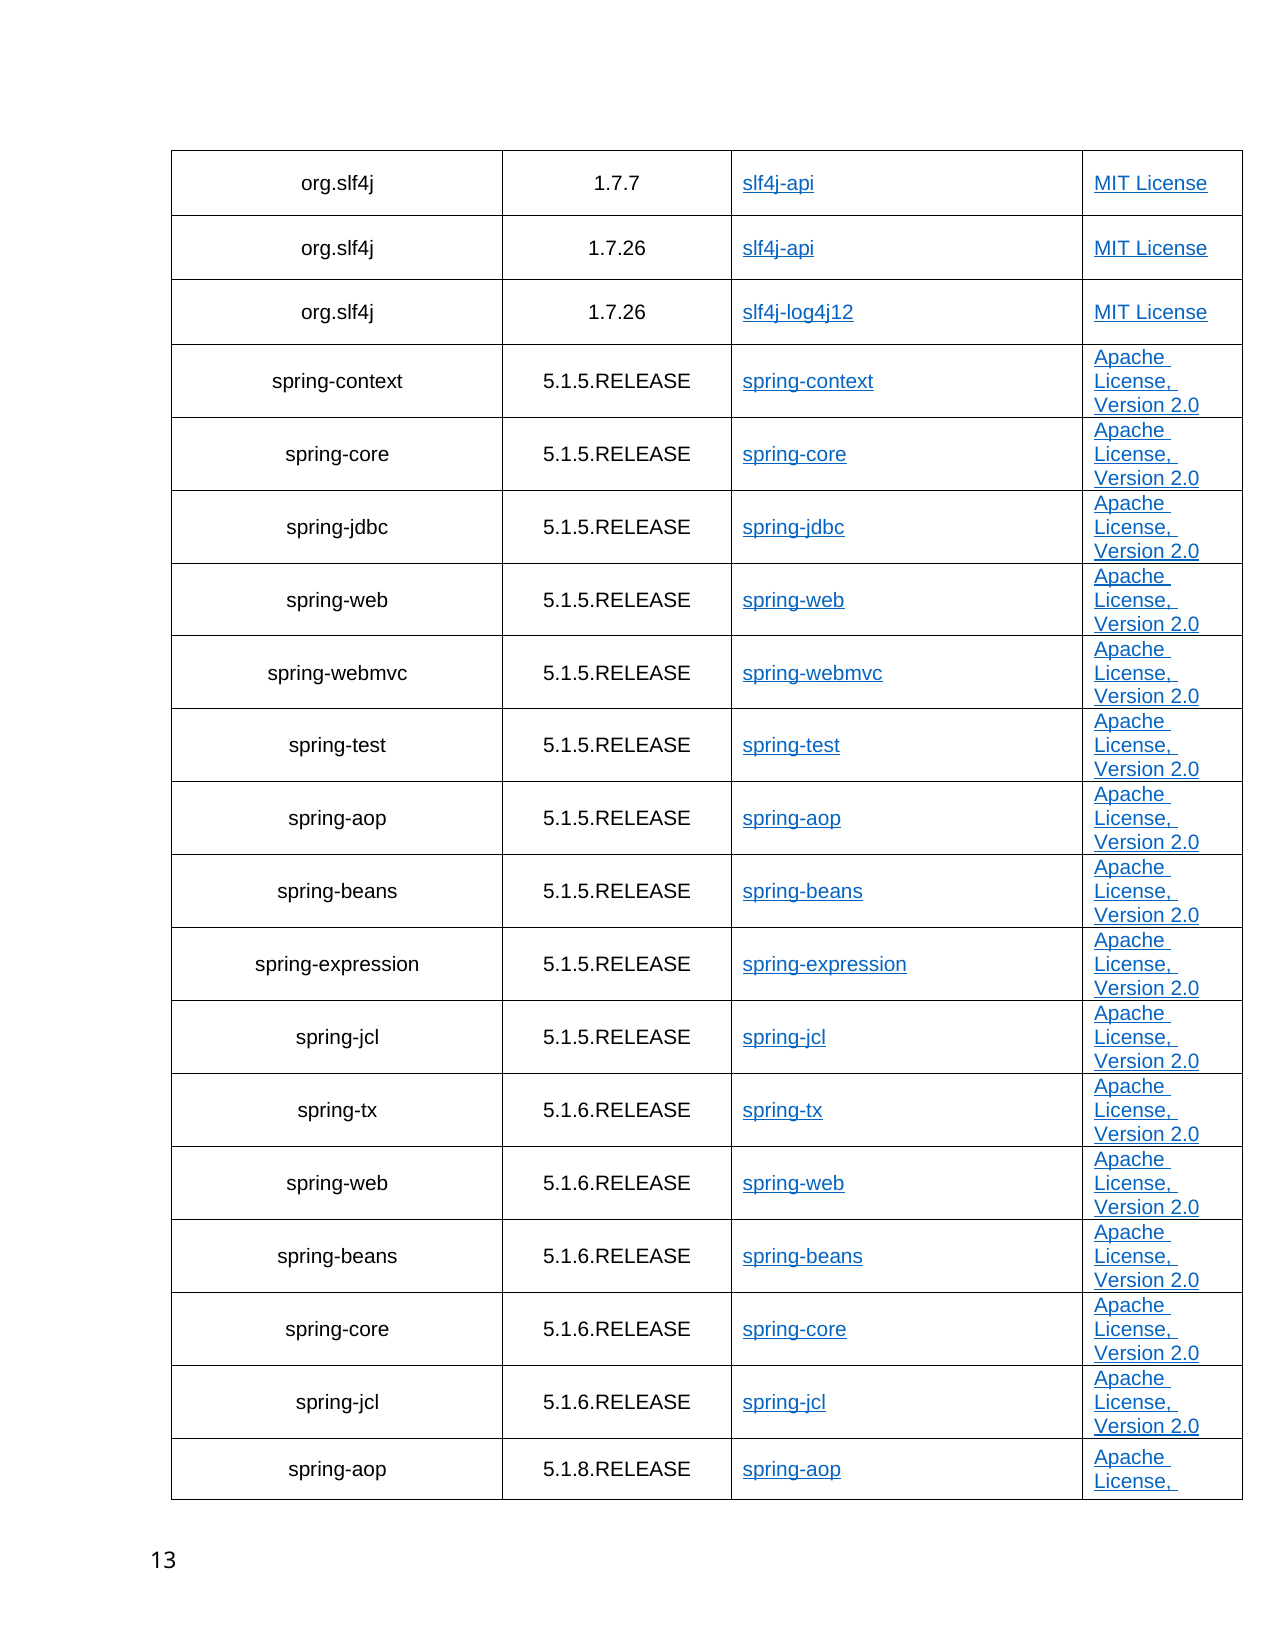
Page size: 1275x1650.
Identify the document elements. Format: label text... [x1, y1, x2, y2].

table_cell Apache License, Version 2.0 [1083, 1147, 1242, 1219]
table_cell 1.7.26 [503, 216, 731, 279]
table_cell 5.1.5.RELEASE [503, 709, 731, 781]
table_cell 5.1.6.RELEASE [503, 1220, 731, 1292]
table_cell spring-context [172, 345, 502, 417]
table_cell spring-context [732, 345, 1082, 417]
table_cell 5.1.6.RELEASE [503, 1293, 731, 1364]
table_cell 5.1.8.RELEASE [503, 1439, 731, 1499]
table_cell spring-beans [732, 855, 1082, 927]
table_cell 5.1.5.RELEASE [503, 345, 731, 417]
table_cell spring-test [732, 709, 1082, 781]
table_cell 5.1.5.RELEASE [503, 928, 731, 1000]
table_cell Apache License, Version 2.0 [1083, 782, 1242, 854]
table_cell Apache License, Version 2.0 [1083, 345, 1242, 417]
table_cell spring-core [172, 1293, 502, 1364]
table_cell Apache License, Version 2.0 [1083, 1366, 1242, 1437]
table_cell Apache License, Version 2.0 [1083, 928, 1242, 1000]
table_cell spring-core [172, 418, 502, 489]
table_cell MIT License [1083, 216, 1242, 279]
table_cell Apache License, Version 2.0 [1083, 855, 1242, 927]
table_cell spring-beans [172, 855, 502, 927]
table_cell spring-aop [732, 782, 1082, 854]
table_cell Apache License, Version 2.0 [1083, 491, 1242, 562]
table_cell 5.1.5.RELEASE [503, 1001, 731, 1073]
table_cell 5.1.5.RELEASE [503, 418, 731, 489]
table_cell 5.1.6.RELEASE [503, 1074, 731, 1146]
table_cell spring-jcl [172, 1001, 502, 1073]
table_cell 5.1.6.RELEASE [503, 1147, 731, 1219]
table_cell 5.1.5.RELEASE [503, 564, 731, 635]
table_cell spring-core [732, 418, 1082, 489]
table_cell Apache License, Version 2.0 [1083, 636, 1242, 708]
table_cell 5.1.6.RELEASE [503, 1366, 731, 1437]
table_cell Apache License, Version 2.0 [1083, 418, 1242, 489]
table_cell Apache License, Version 2.0 [1083, 1220, 1242, 1292]
table_cell org.slf4j [172, 280, 502, 344]
table_cell 1.7.7 [503, 151, 731, 214]
table_cell 5.1.5.RELEASE [503, 782, 731, 854]
table_cell spring-aop [172, 782, 502, 854]
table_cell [1083, 1439, 1242, 1499]
table_cell spring-web [732, 564, 1082, 635]
table_cell MIT License [1083, 280, 1242, 344]
table_cell spring-beans [732, 1220, 1082, 1292]
table_cell Apache License, Version 2.0 [1083, 1074, 1242, 1146]
table_cell spring-webmvc [172, 636, 502, 708]
table_cell spring-tx [172, 1074, 502, 1146]
table_cell org.slf4j [172, 151, 502, 214]
table_cell slf4j-api [732, 216, 1082, 279]
table_cell 5.1.5.RELEASE [503, 855, 731, 927]
table_cell spring-web [732, 1147, 1082, 1219]
table_cell spring-jcl [732, 1366, 1082, 1437]
table_cell MIT License [1083, 151, 1242, 214]
table_cell spring-core [732, 1293, 1082, 1364]
table_cell spring-tx [732, 1074, 1082, 1146]
table_cell spring-aop [732, 1439, 1082, 1499]
table_cell Apache License, Version 2.0 [1083, 564, 1242, 635]
table_cell Apache License, Version 2.0 [1083, 709, 1242, 781]
table_cell spring-jdbc [732, 491, 1082, 562]
table_cell slf4j-log4j12 [732, 280, 1082, 344]
table_cell spring-web [172, 1147, 502, 1219]
table_cell org.slf4j [172, 216, 502, 279]
table_cell slf4j-api [732, 151, 1082, 214]
table_cell spring-webmvc [732, 636, 1082, 708]
table_cell Apache License, Version 2.0 [1083, 1001, 1242, 1073]
table_cell spring-expression [172, 928, 502, 1000]
table_cell 5.1.5.RELEASE [503, 636, 731, 708]
table_cell spring-beans [172, 1220, 502, 1292]
table_cell 1.7.26 [503, 280, 731, 344]
table_cell spring-expression [732, 928, 1082, 1000]
table_cell spring-jcl [732, 1001, 1082, 1073]
table_cell spring-web [172, 564, 502, 635]
table_cell 5.1.5.RELEASE [503, 491, 731, 562]
table_cell spring-jdbc [172, 491, 502, 562]
table_cell spring-aop [172, 1439, 502, 1499]
table_cell spring-jcl [172, 1366, 502, 1437]
table_cell spring-test [172, 709, 502, 781]
table_cell Apache License, Version 2.0 [1083, 1293, 1242, 1364]
